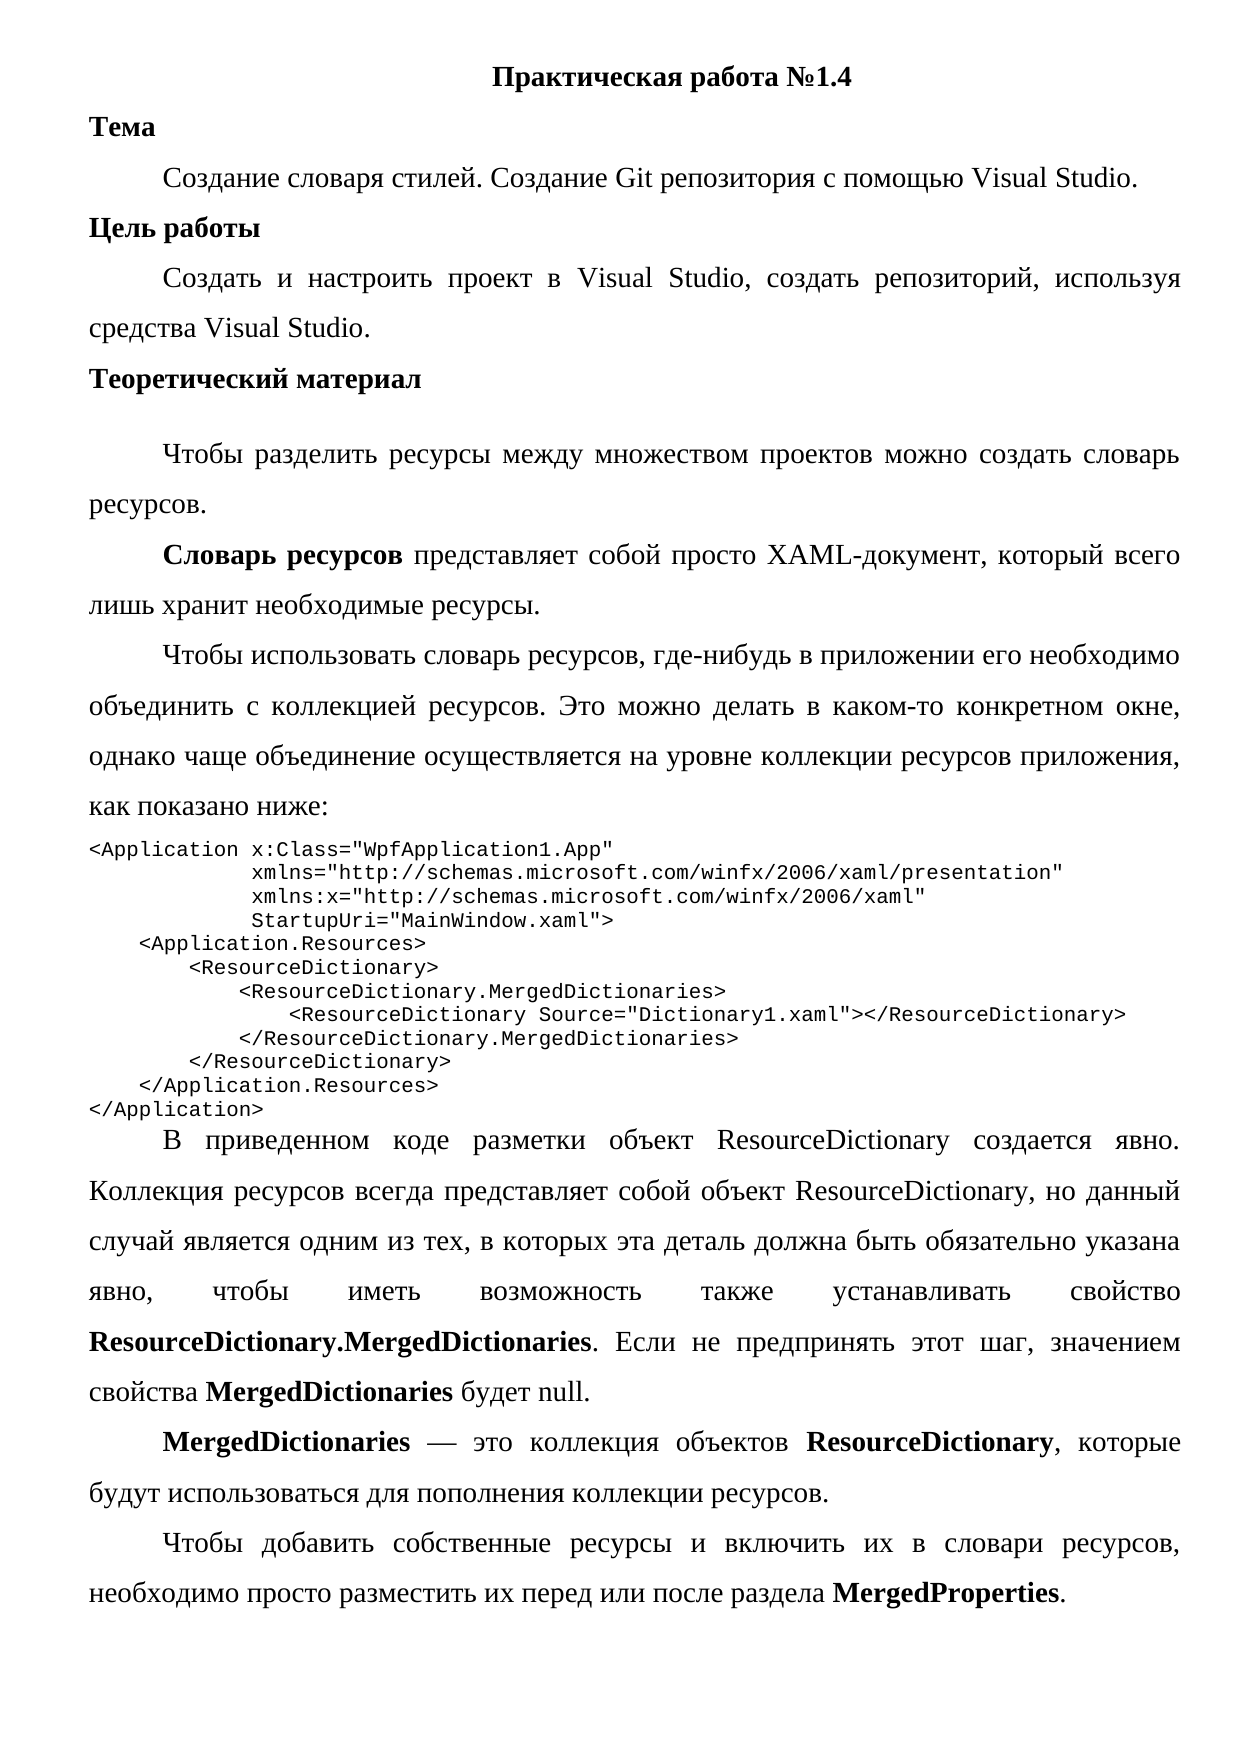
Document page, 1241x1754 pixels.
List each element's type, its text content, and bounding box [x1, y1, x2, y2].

text Словарь ресурсов представляет собой просто XAML-документ, который всего лишь хранит необходимые ресурсы. [89, 537, 1181, 621]
text xmlns="http://schemas.microsoft.com/winfx/2006/xaml/presentation" [89, 862, 1181, 886]
text Чтобы добавить собственные ресурсы и включить их в словари ресурсов, необходимо просто разместить их перед или после раздела MergedProperties. [89, 1525, 1181, 1609]
text Чтобы разделить ресурсы между множеством проектов можно создать словарь ресурсов. [89, 436, 1181, 520]
text </Application.Resources> [89, 1075, 1181, 1099]
text StartupUri="MainWindow.xaml"> [89, 910, 1181, 933]
text </Application> [89, 1099, 1181, 1122]
text Теоретический материал [89, 361, 1181, 394]
text В приведенном коде разметки объект ResourceDictionary создается явно. Коллекция ресурсов всегда представляет собой объект ResourceDictionary, но данный случай является одним из тех, в которых эта деталь должна быть обязательно указана явно, чтобы иметь возможность также устанавливать свойство ResourceDictionary.MergedDictionaries. Если не предпринять этот шаг, значением свойства MergedDictionaries будет null. [89, 1122, 1181, 1408]
text <ResourceDictionary> [89, 957, 1181, 981]
text xmlns:x="http://schemas.microsoft.com/winfx/2006/xaml" [89, 886, 1181, 910]
text Тема [89, 109, 1181, 143]
text Создание словаря стилей. Создание Git репозитория с помощью Visual Studio. [89, 160, 1181, 193]
text <Application x:Class="WpfApplication1.App" [89, 839, 1181, 862]
text Цель работы [89, 210, 1181, 243]
text </ResourceDictionary> [89, 1052, 1181, 1075]
text MergedDictionaries — это коллекция объектов ResourceDictionary, которые будут использоваться для пополнения коллекции ресурсов. [89, 1424, 1181, 1508]
text </ResourceDictionary.MergedDictionaries> [89, 1028, 1181, 1052]
text <Application.Resources> [89, 933, 1181, 957]
text <ResourceDictionary.MergedDictionaries> [89, 981, 1181, 1004]
text Создать и настроить проект в Visual Studio, создать репозиторий, используя средства Visual Studio. [89, 260, 1181, 344]
text Чтобы использовать словарь ресурсов, где-нибудь в приложении его необходимо объединить с коллекцией ресурсов. Это можно делать в каком-то конкретном окне, однако чаще объединение осуществляется на уровне коллекции ресурсов приложения, как показано ниже: [89, 637, 1181, 822]
text Практическая работа №1.4 [89, 59, 1181, 93]
text <ResourceDictionary Source="Dictionary1.xaml"></ResourceDictionary> [89, 1004, 1181, 1028]
